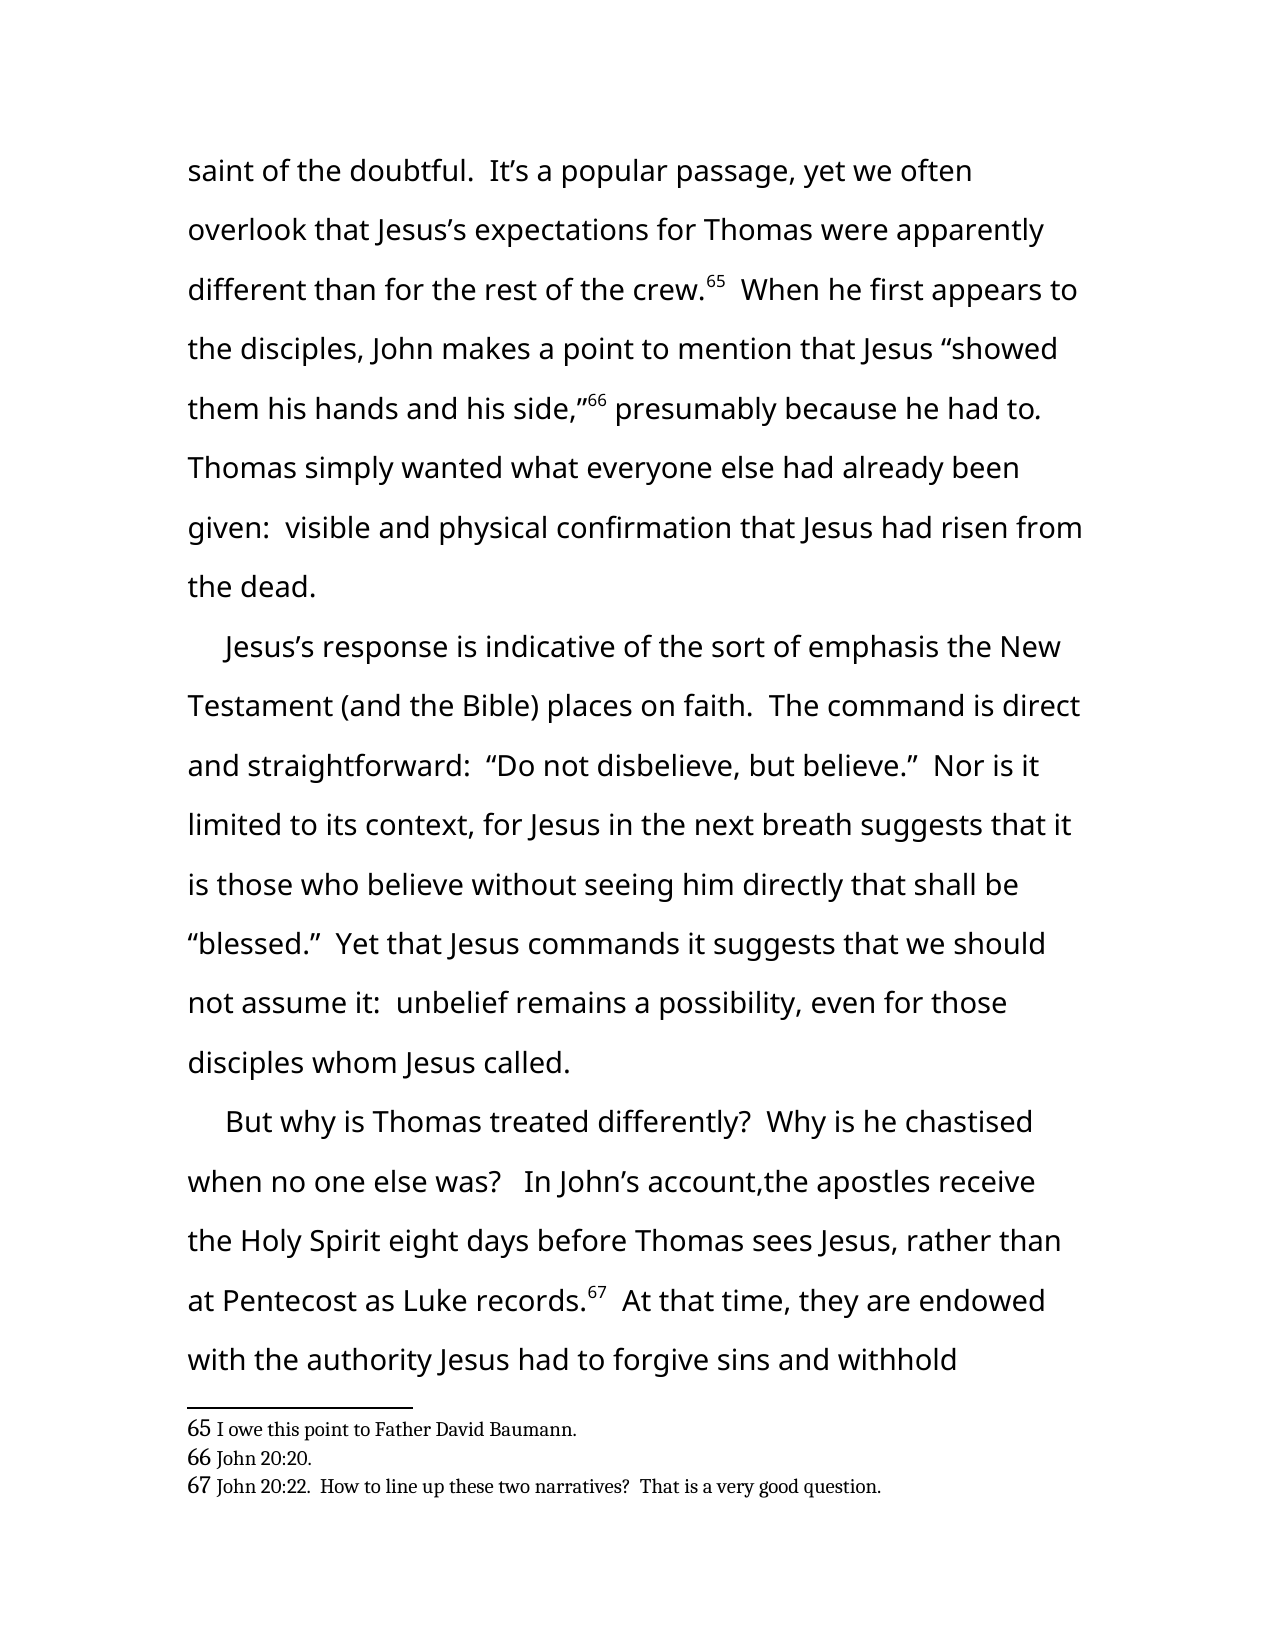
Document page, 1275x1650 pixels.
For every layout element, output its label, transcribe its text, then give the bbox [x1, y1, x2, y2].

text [187, 150, 1087, 606]
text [187, 1102, 1087, 1379]
text Jesus’s response is indicative of the sort of emphasis the New Testament (and the Bible) places on faith. The command is direct and straightforward: “Do not disbelieve, but believe.” Nor is it limited to its context, for Jesus in the next breath suggests that it is those who believe without seeing him directly that shall be “blessed.” Yet that Jesus commands it suggests that we should not assume it: unbelief remains a possibility, even for those disciples whom Jesus called. [187, 626, 1087, 1082]
